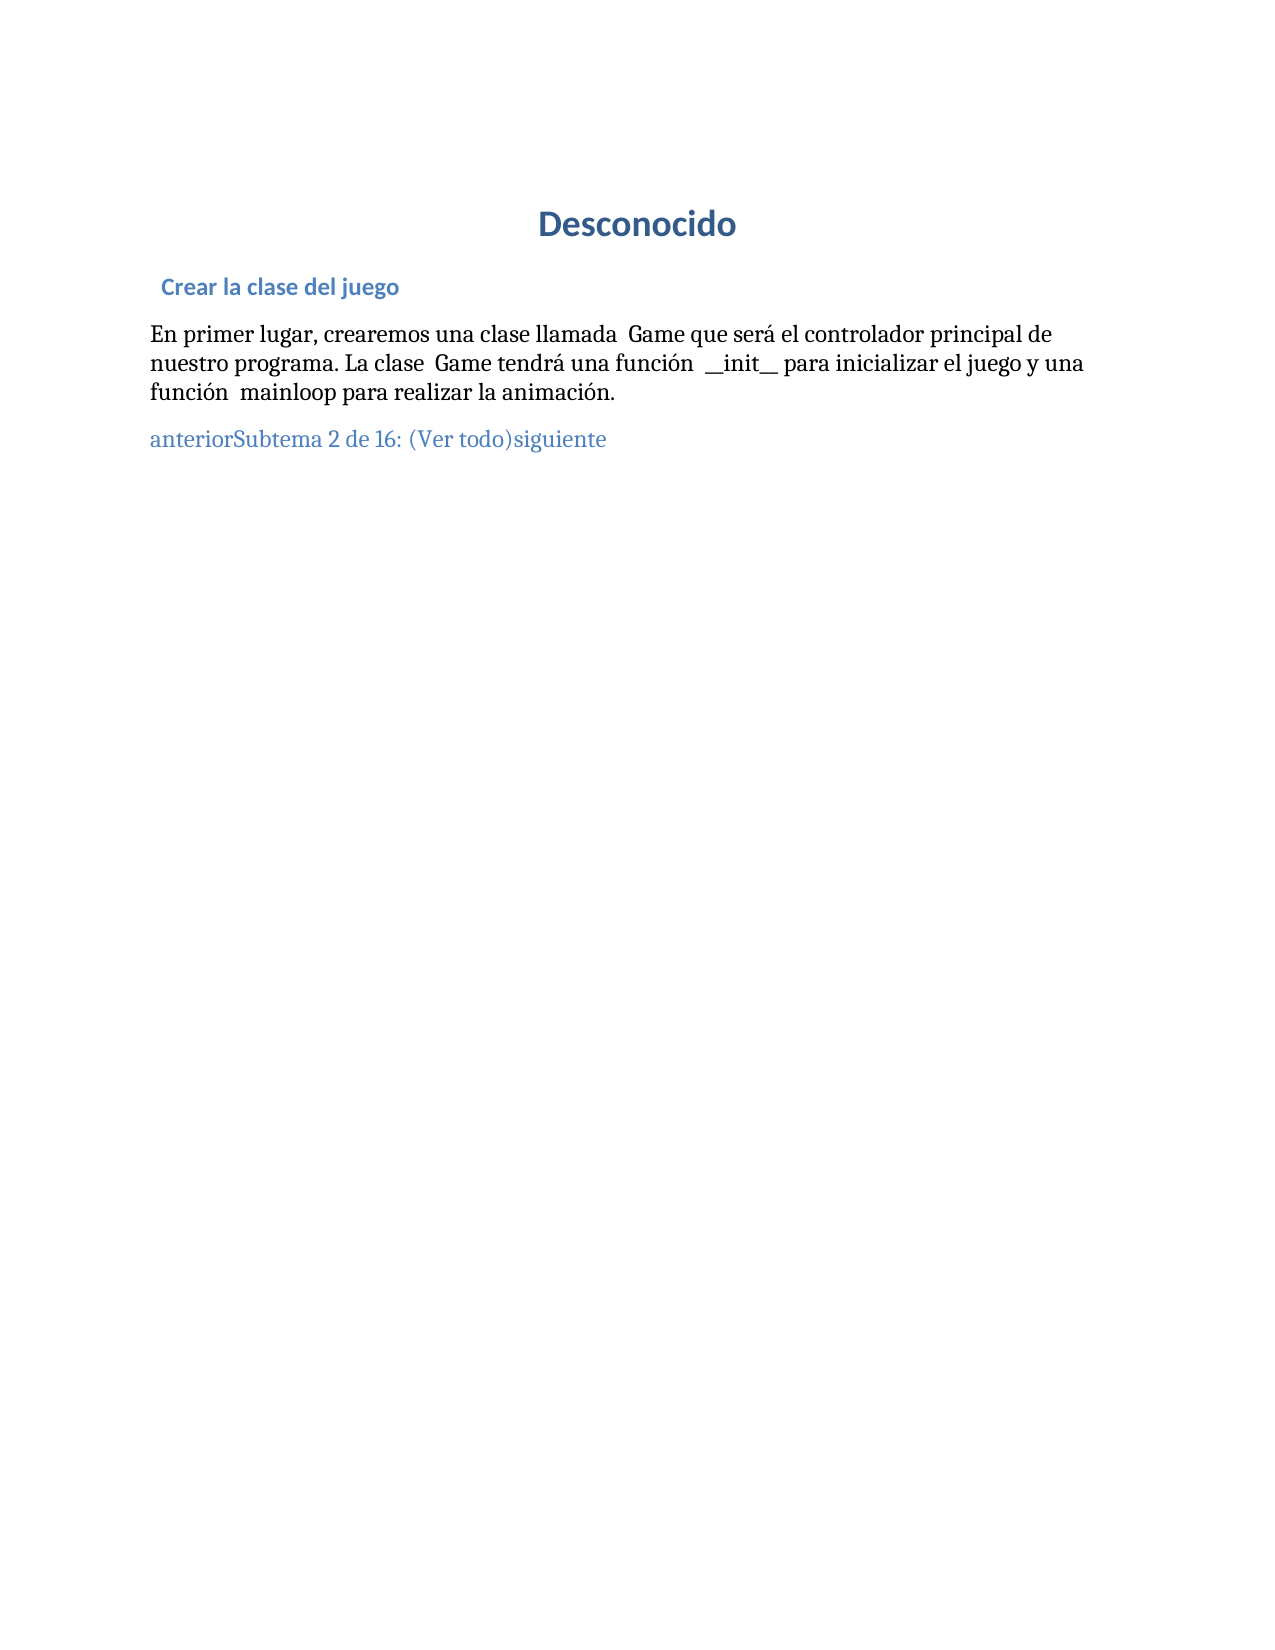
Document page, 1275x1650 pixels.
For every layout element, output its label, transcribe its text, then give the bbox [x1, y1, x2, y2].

title Desconocido [150, 200, 1125, 246]
text anteriorSubtema 2 de 16: (Ver todo)siguiente [150, 425, 1125, 483]
subtitle Crear la clase del juego [150, 271, 1125, 301]
text En primer lugar, crearemos una clase llamada Game que será el controlador principal de nuestro programa. La clase Game tendrá una función __init__ para inicializar el juego y una función mainloop para realizar la animación. [150, 320, 1125, 406]
